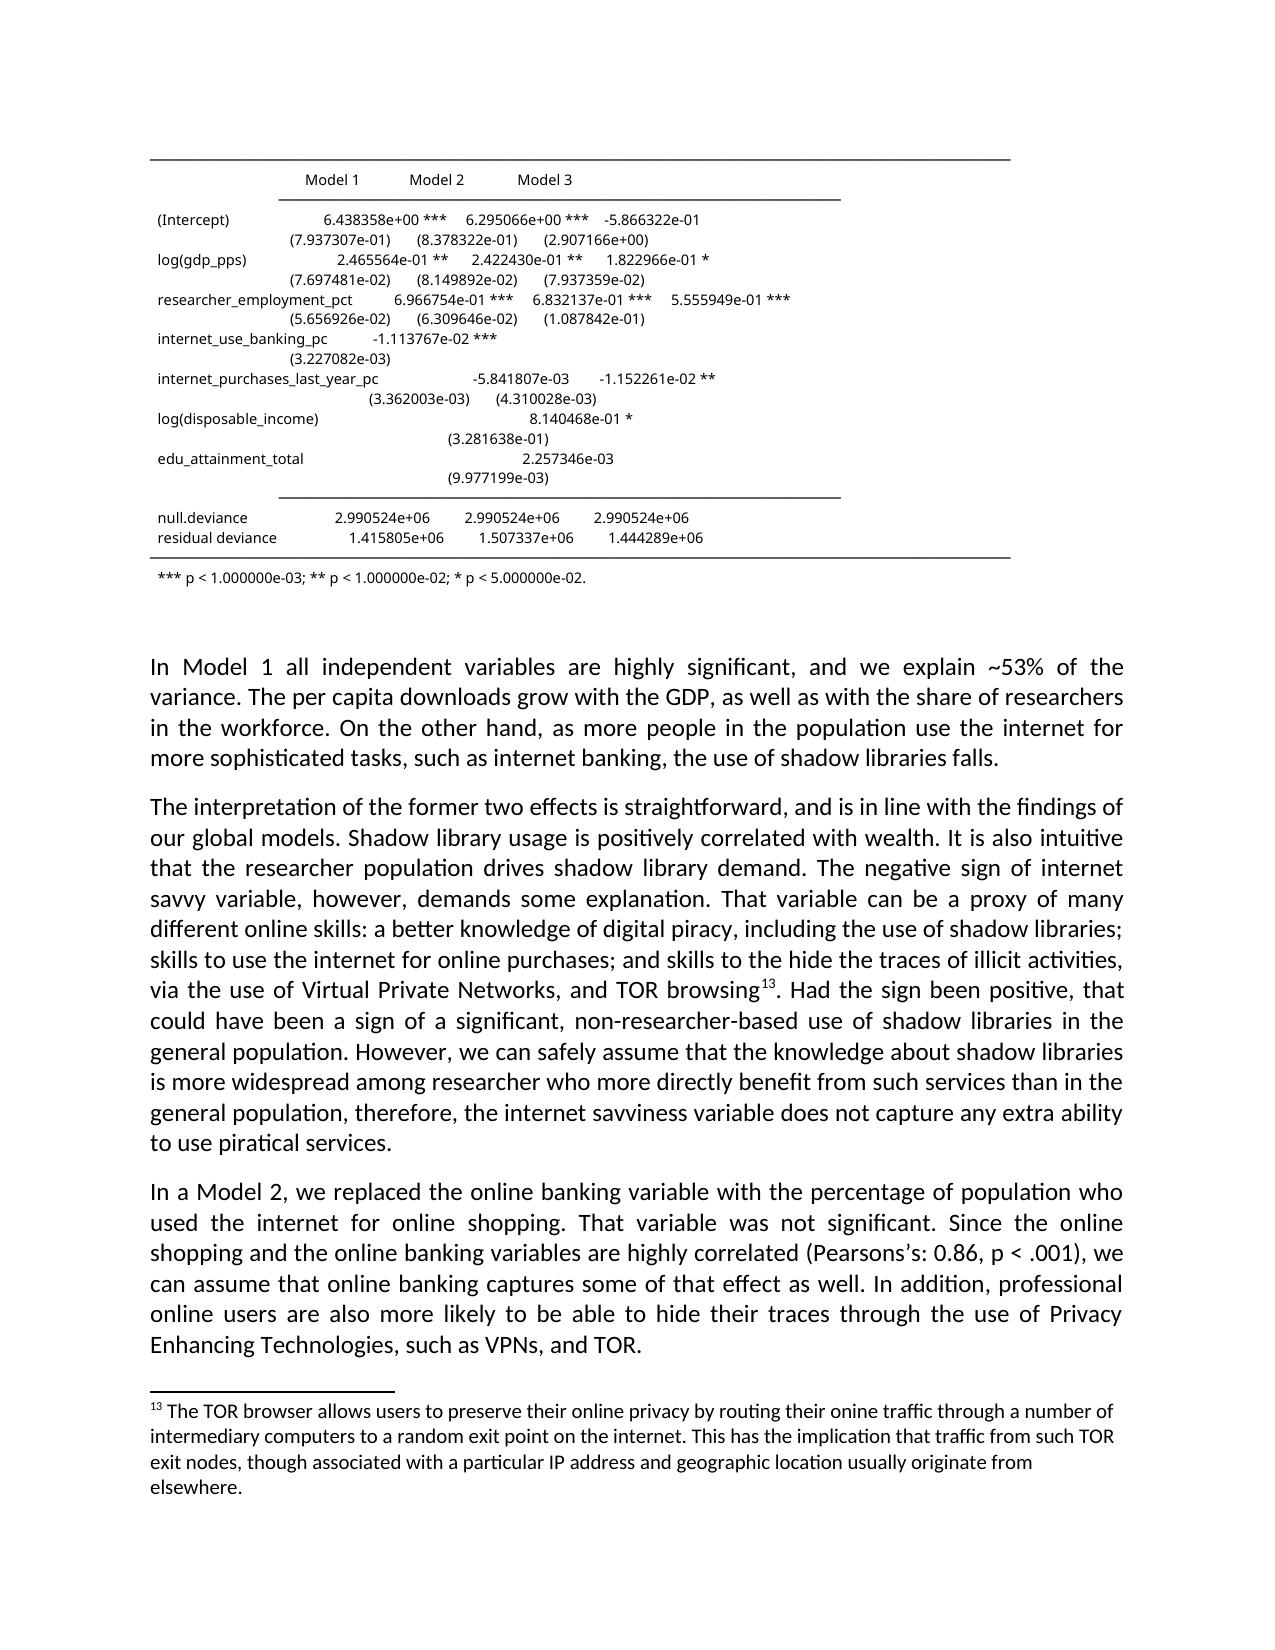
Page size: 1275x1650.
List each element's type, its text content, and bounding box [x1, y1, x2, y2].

text (7.937307e-01) (8.378322e-01) (2.907166e+00) [150, 229, 1125, 249]
text Model 1 Model 2 Model 3 [150, 170, 1125, 190]
text ──────────────────────────────────────────────────────────────── [150, 190, 1125, 210]
text internet_use_banking_pc -1.113767e-02 *** [150, 329, 1125, 349]
text ──────────────────────────────────────────────────────────────── [150, 488, 1125, 508]
text The interpretation of the former two effects is straightforward, and is in line with the findings of our global models. Shadow library usage is positively correlated with wealth. It is also intuitive that the researcher population drives shadow library demand. The negative sign of internet savvy variable, however, demands some explanation. That variable can be a proxy of many different online skills: a better knowledge of digital piracy, including the use of shadow libraries; skills to use the internet for online purchases; and skills to the hide the traces of illicit activities, via the use of Virtual Private Networks, and TOR browsing. Had the sign been positive, that could have been a sign of a significant, non-researcher-based use of shadow libraries in the general population. However, we can safely assume that the knowledge about shadow libraries is more widespread among researcher who more directly benefit from such services than in the general population, therefore, the internet savviness variable does not capture any extra ability to use piratical services. [150, 791, 1125, 1158]
text edu_attainment_total 2.257346e-03 [150, 448, 1125, 468]
text (7.697481e-02) (8.149892e-02) (7.937359e-02) [150, 269, 1125, 289]
text log(disposable_income) 8.140468e-01 * [150, 409, 1125, 428]
text (5.656926e-02) (6.309646e-02) (1.087842e-01) [150, 309, 1125, 329]
text internet_purchases_last_year_pc -5.841807e-03 -1.152261e-02 ** [150, 369, 1125, 389]
text *** p < 1.000000e-03; ** p < 1.000000e-02; * p < 5.000000e-02. [150, 568, 1125, 588]
text ────────────────────────────────────────────────────────────────────────────────────────────────── [150, 150, 1125, 170]
text In a Model 2, we replaced the online banking variable with the percentage of population who used the internet for online shopping. That variable was not significant. Since the online shopping and the online banking variables are highly correlated (Pearsons’s: 0.86, p < .001), we can assume that online banking captures some of that effect as well. In addition, professional online users are also more likely to be able to hide their traces through the use of Privacy Enhancing Technologies, such as VPNs, and TOR. [150, 1176, 1125, 1359]
text (9.977199e-03) [150, 468, 1125, 488]
text ────────────────────────────────────────────────────────────────────────────────────────────────── [150, 548, 1125, 568]
text (3.227082e-03) [150, 349, 1125, 369]
text null.deviance 2.990524e+06 2.990524e+06 2.990524e+06 [150, 508, 1125, 528]
text (3.362003e-03) (4.310028e-03) [150, 389, 1125, 409]
text (Intercept) 6.438358e+00 *** 6.295066e+00 *** -5.866322e-01 [150, 210, 1125, 229]
text In Model 1 all independent variables are highly significant, and we explain ~53% of the variance. The per capita downloads grow with the GDP, as well as with the share of researchers in the workforce. On the other hand, as more people in the population use the internet for more sophisticated tasks, such as internet banking, the use of shadow libraries falls. [150, 651, 1125, 773]
text residual deviance 1.415805e+06 1.507337e+06 1.444289e+06 [150, 528, 1125, 548]
text log(gdp_pps) 2.465564e-01 ** 2.422430e-01 ** 1.822966e-01 * [150, 249, 1125, 269]
text (3.281638e-01) [150, 428, 1125, 448]
text researcher_employment_pct 6.966754e-01 *** 6.832137e-01 *** 5.555949e-01 *** [150, 289, 1125, 309]
